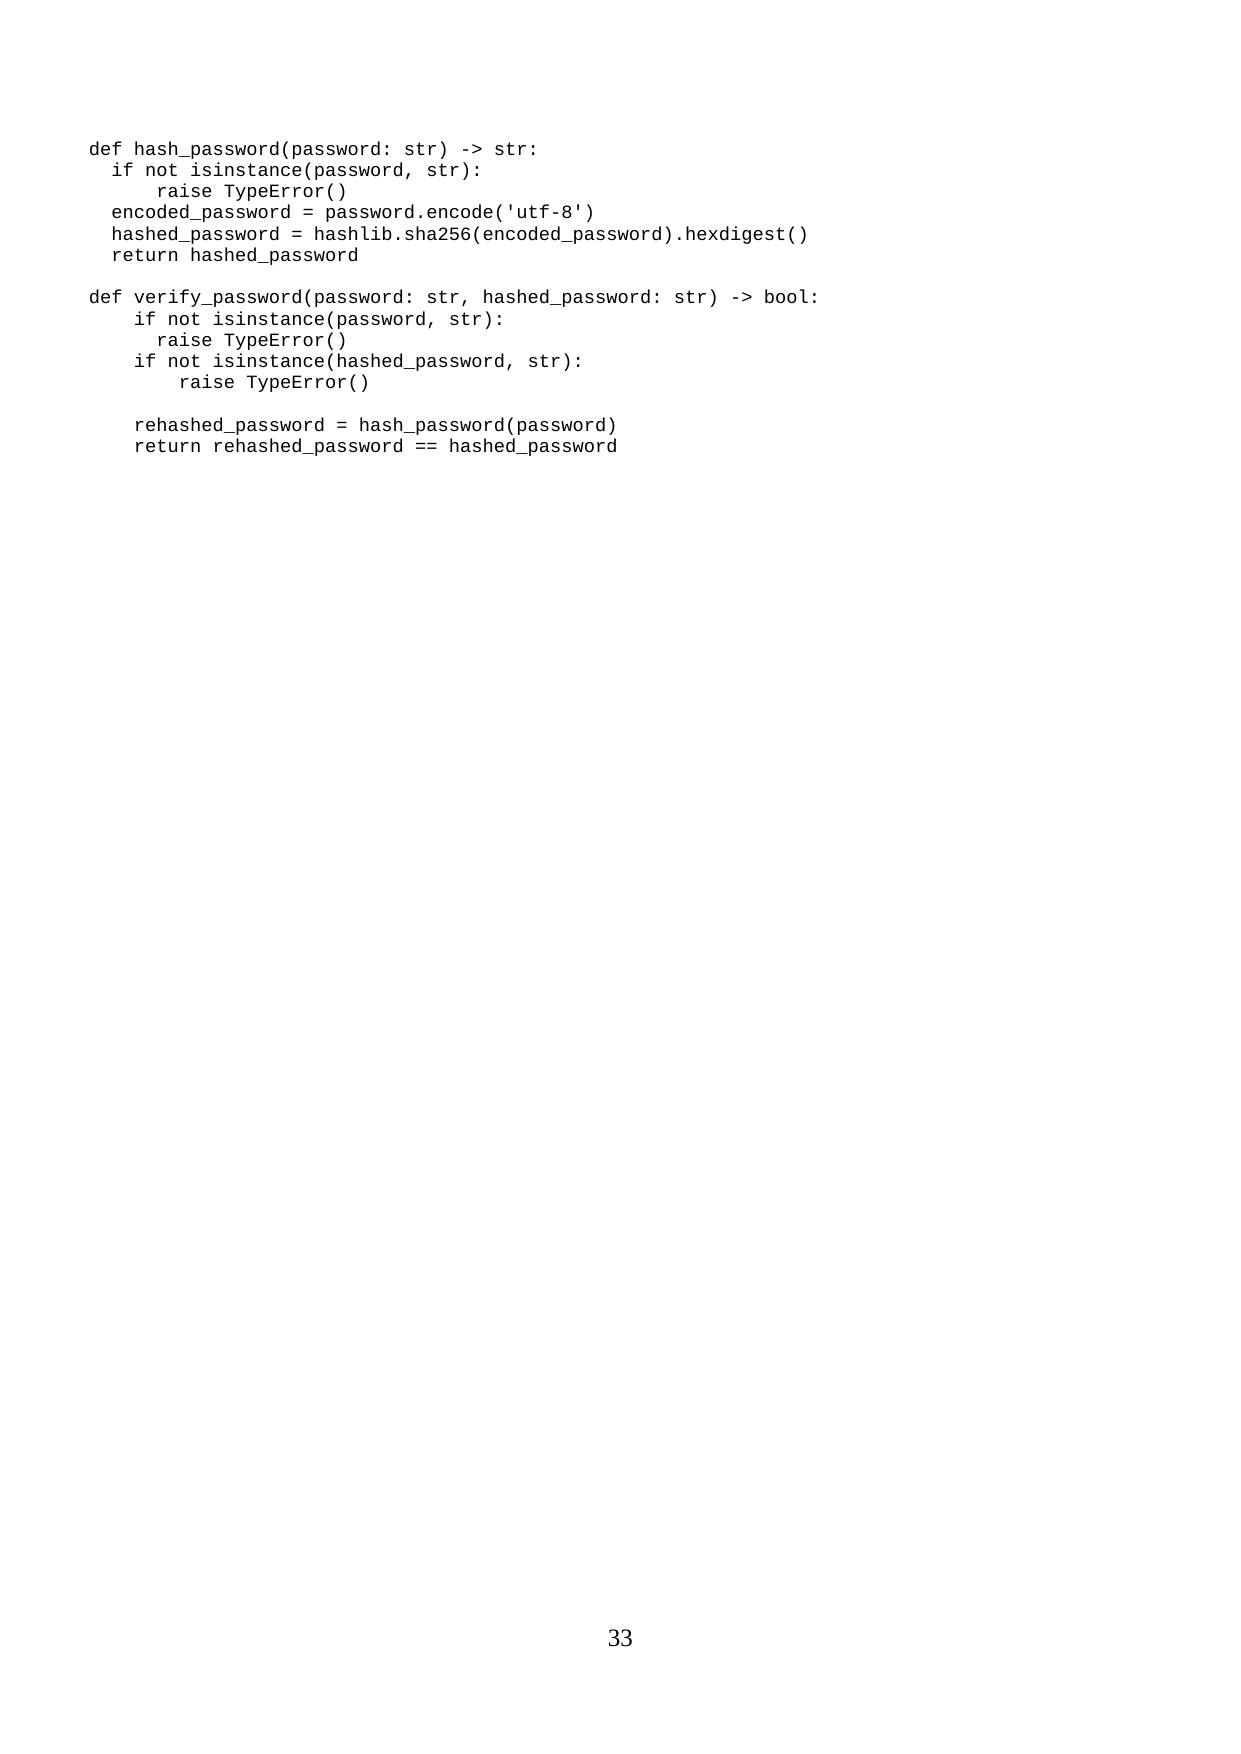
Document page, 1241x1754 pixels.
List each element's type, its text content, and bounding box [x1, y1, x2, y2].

text def hash_password(password: str) -> str: if not isinstance(password, str): raise TypeError() encoded_password = password.encode('utf-8') hashed_password = hashlib.sha256(encoded_password).hexdigest() return hashed_password def verify_password(password: str, hashed_password: str) -> bool: if not isinstance(password, str): raise TypeError() if not isinstance(hashed_password, str): raise TypeError() rehashed_password = hash_password(password) return rehashed_password == hashed_password [89, 118, 1152, 458]
